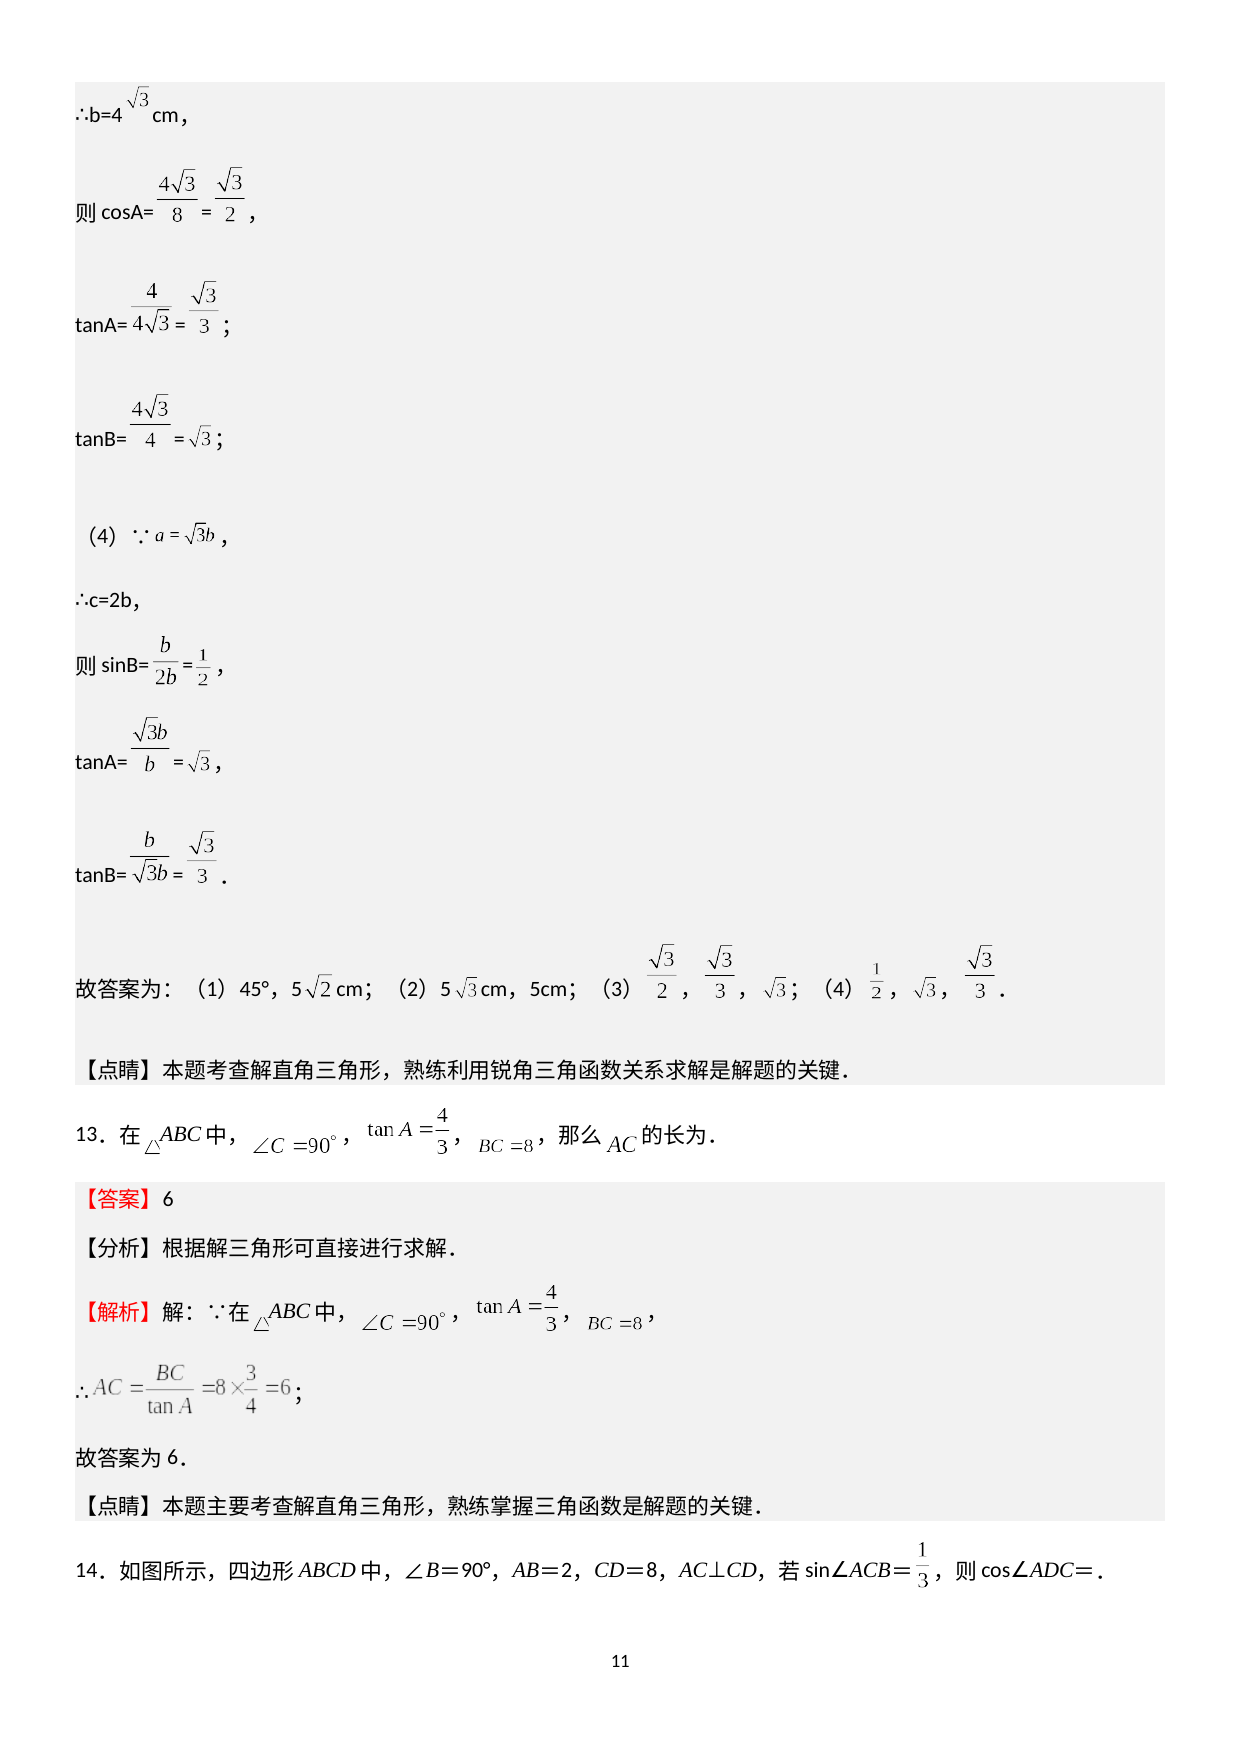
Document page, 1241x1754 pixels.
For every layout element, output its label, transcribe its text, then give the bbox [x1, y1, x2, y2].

text 则cosA==， [75, 163, 1165, 260]
text tanB==； [75, 389, 1165, 487]
text tanB==． [75, 826, 1165, 924]
text tanA==； [75, 276, 1165, 374]
text 故答案为6． [75, 1440, 1165, 1473]
text ∴b=4cm， [75, 82, 1165, 147]
text ∴； [75, 1359, 1165, 1424]
text 【答案】6 [75, 1182, 1165, 1214]
text 【分析】根据解三角形可直接进行求解． [75, 1230, 1165, 1263]
text 【点睛】本题主要考查解直角三角形，熟练掌握三角函数是解题的关键． [75, 1489, 1165, 1521]
text ∴c=2b， [75, 584, 1165, 616]
text 故答案为：（1）45°，5cm；（2）5cm，5cm；（3），，；（4），，． [75, 939, 1165, 1037]
text 则sinB==， [75, 632, 1165, 697]
text tanA==， [75, 713, 1165, 810]
text 【解析】解：∵在ABC中，，，， [75, 1279, 1165, 1344]
text 14．如图所示，四边形ABCD中，∠B＝90°，AB＝2，CD＝8，AC⊥CD，若sin∠ACB＝，则cos∠ADC＝． [75, 1537, 1165, 1602]
text （4）∵， [75, 503, 1165, 568]
text 13．在ABC中，，，，那么的长为． [75, 1101, 1165, 1166]
text 【点睛】本题考查解直角三角形，熟练利用锐角三角函数关系求解是解题的关键． [75, 1053, 1165, 1085]
